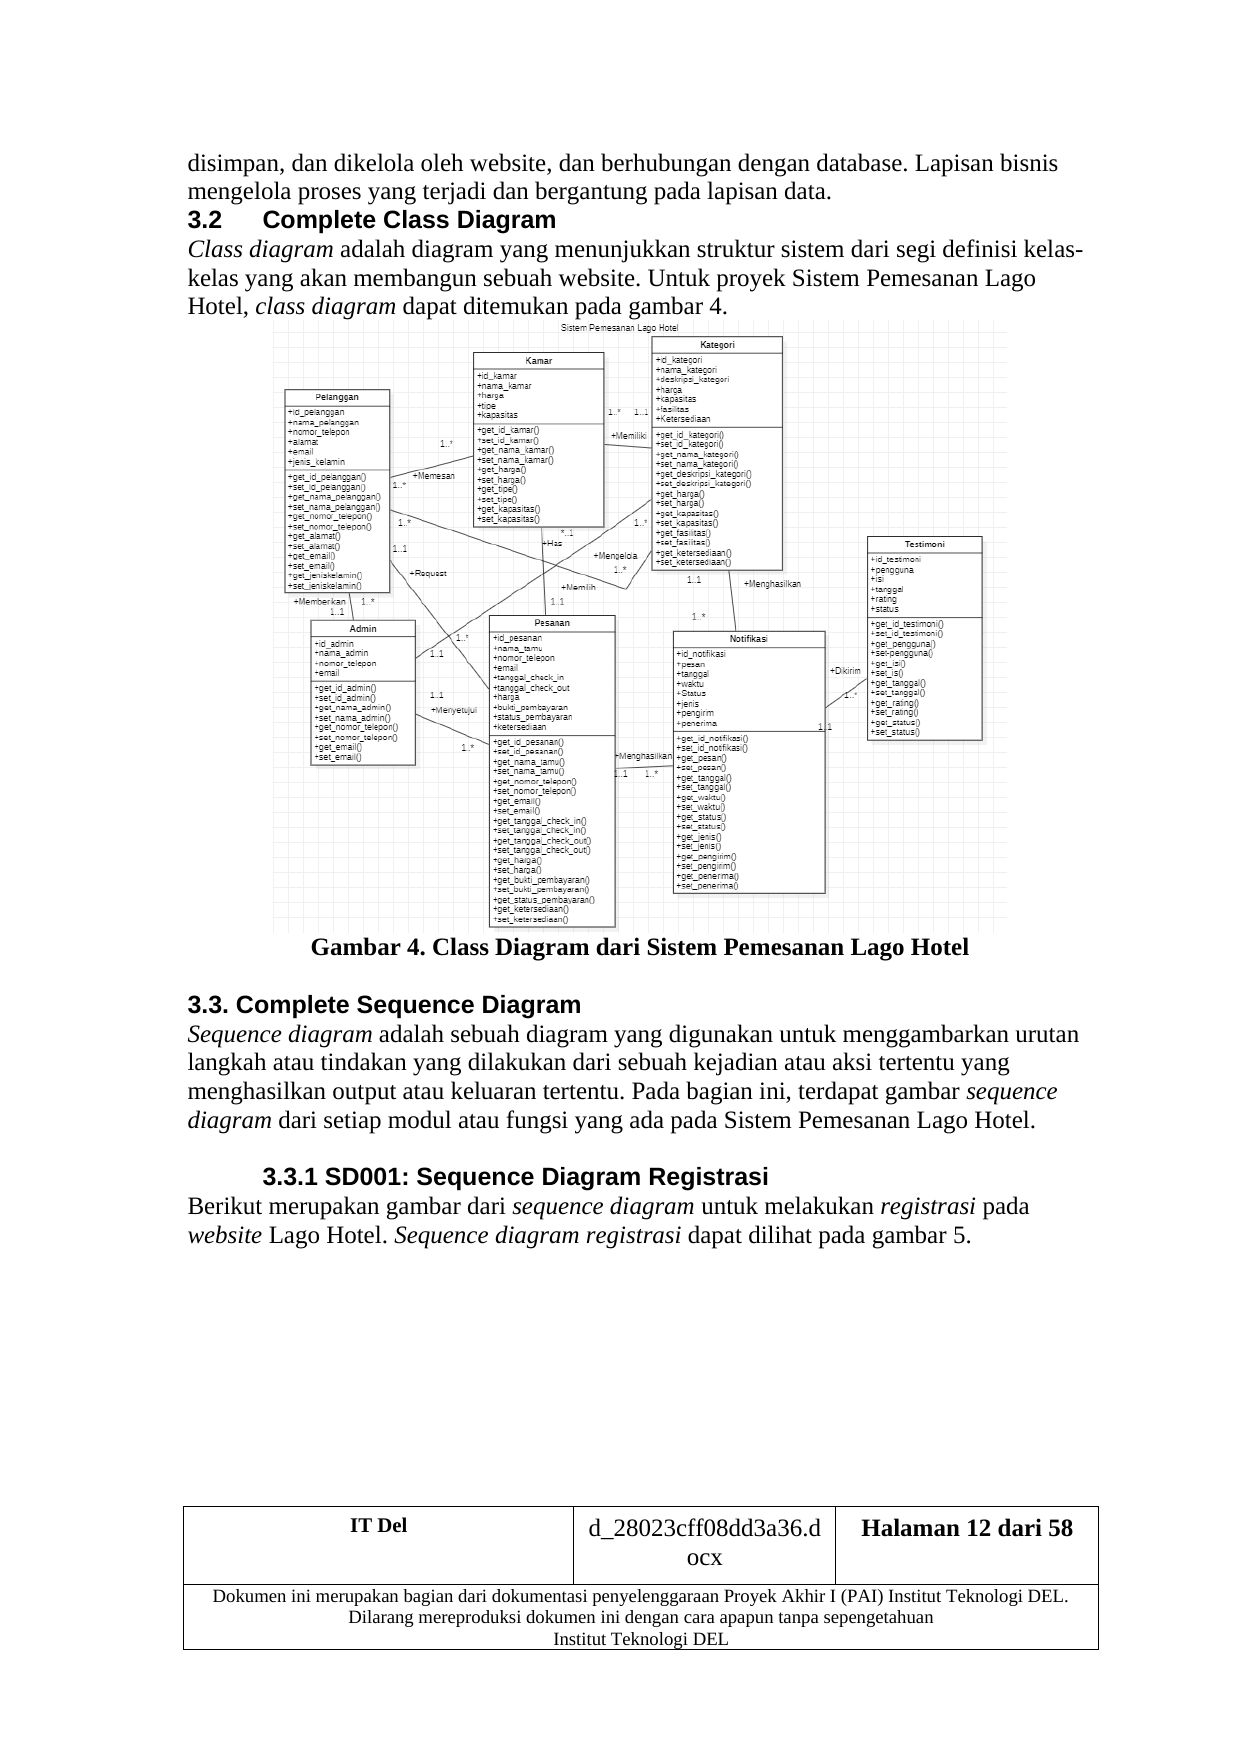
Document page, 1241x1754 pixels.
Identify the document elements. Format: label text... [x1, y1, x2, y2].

text Berikut merupakan gambar dari sequence diagram untuk melakukan registrasi pada website Lago Hotel. Sequence diagram registrasi dapat dilihat pada gambar 5. [187, 1191, 1092, 1249]
text Gambar 4. Class Diagram dari Sistem Pemesanan Lago Hotel [187, 932, 1092, 961]
picture [272, 320, 1007, 933]
text 3.3.1 SD001: Sequence Diagram Registrasi [262, 1162, 1092, 1191]
text 3.3. Complete Sequence Diagram [187, 990, 1092, 1019]
text 3.2 Complete Class Diagram Class diagram adalah diagram yang menunjukkan struktur sistem dari segi definisi kelas-kelas yang akan membangun sebuah website. Untuk proyek Sistem Pemesanan Lago Hotel, class diagram dapat ditemukan pada gambar 4. [187, 205, 1092, 320]
text Sequence diagram adalah sebuah diagram yang digunakan untuk menggambarkan urutan langkah atau tindakan yang dilakukan dari sebuah kejadian atau aksi tertentu yang menghasilkan output atau keluaran tertentu. Pada bagian ini, terdapat gambar sequence diagram dari setiap modul atau fungsi yang ada pada Sistem Pemesanan Lago Hotel. [187, 1019, 1092, 1162]
